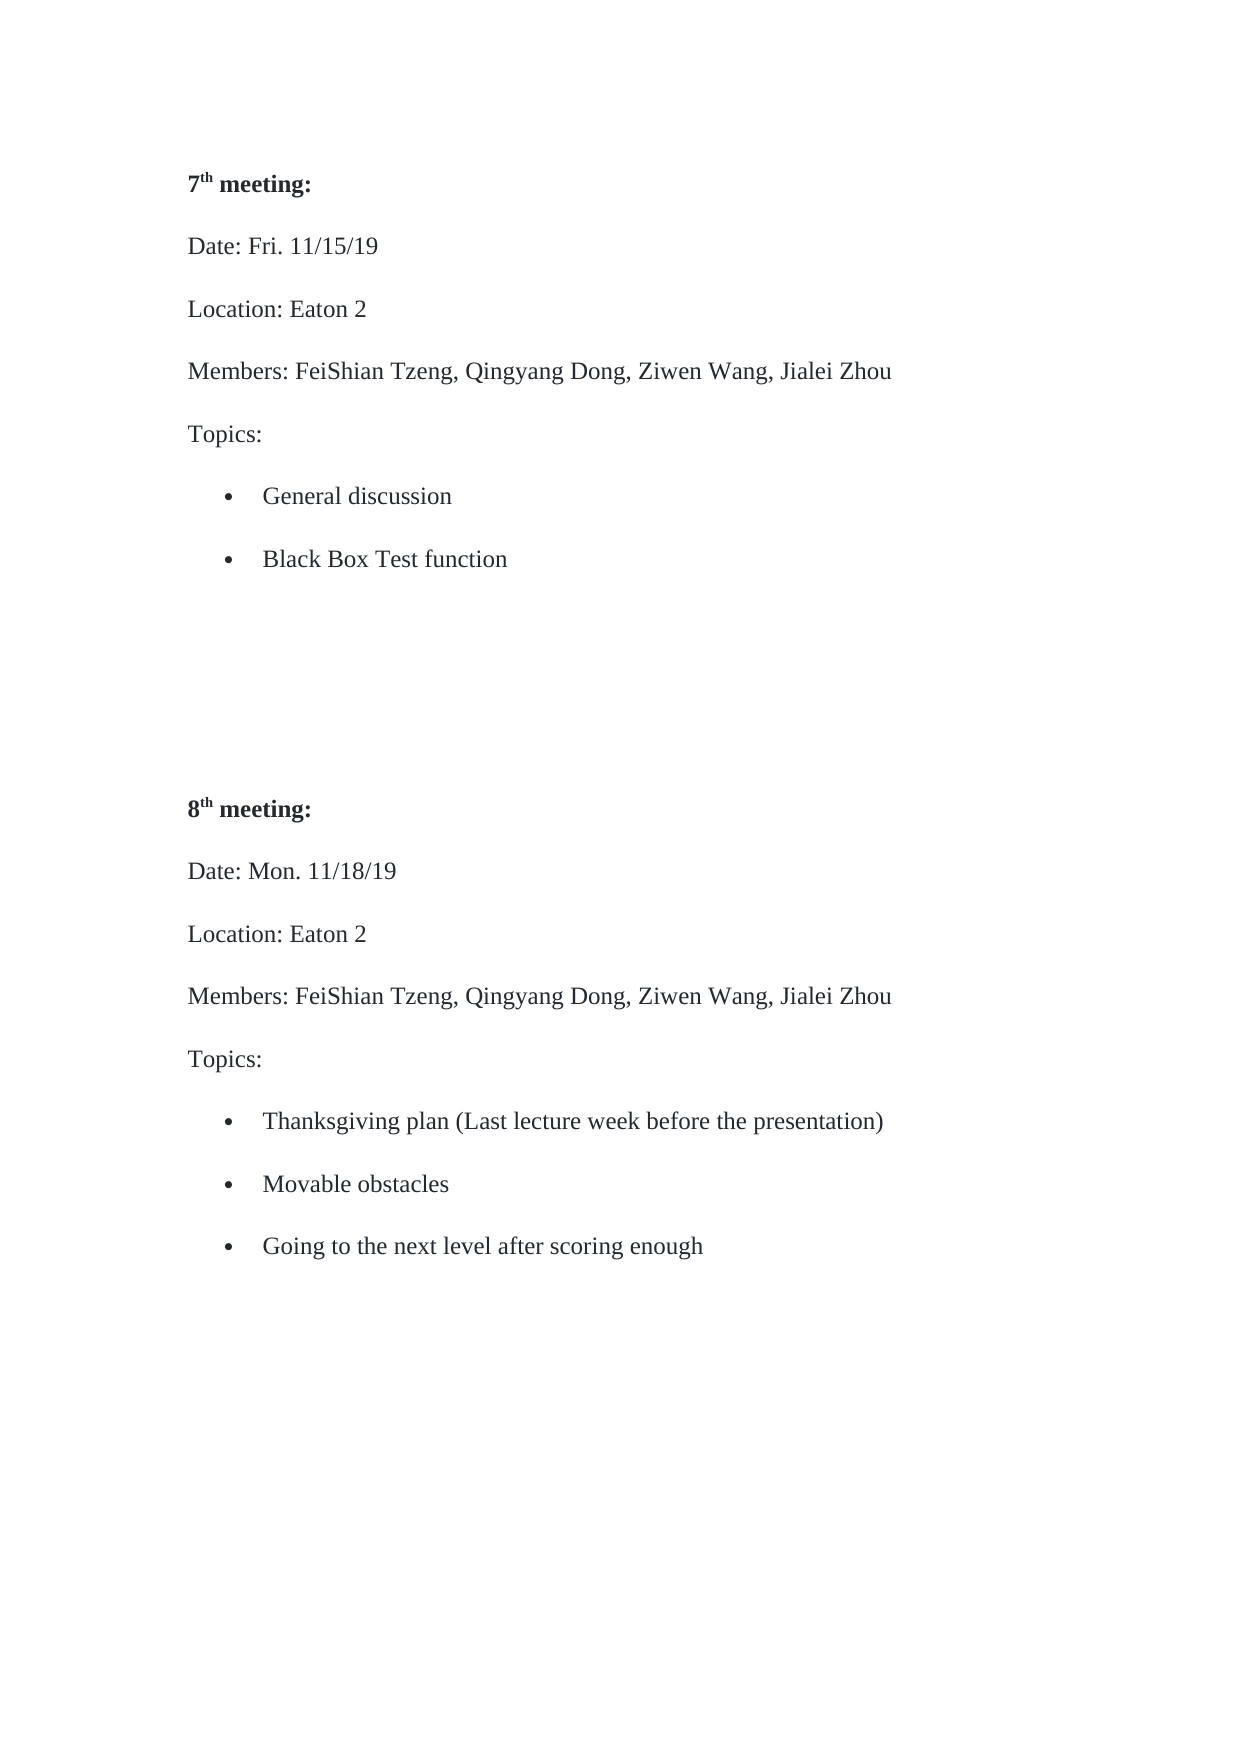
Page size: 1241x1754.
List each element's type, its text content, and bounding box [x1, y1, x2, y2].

list Black Box Test function [225, 539, 1053, 577]
list General discussion [225, 477, 1053, 514]
text Location: Eaton 2 [187, 914, 1053, 952]
list Going to the next level after scoring enough [225, 1227, 1053, 1264]
list Movable obstacles [225, 1164, 1053, 1202]
text Members: FeiShian Tzeng, Qingyang Dong, Ziwen Wang, Jialei Zhou [187, 352, 1053, 389]
list Thanksgiving plan (Last lecture week before the presentation) [225, 1102, 1053, 1139]
text Date: Fri. 11/15/19 [187, 227, 1053, 264]
text Topics: [187, 1039, 1053, 1077]
text Topics: [187, 414, 1053, 452]
text Members: FeiShian Tzeng, Qingyang Dong, Ziwen Wang, Jialei Zhou [187, 977, 1053, 1014]
text Location: Eaton 2 [187, 289, 1053, 327]
text Date: Mon. 11/18/19 [187, 852, 1053, 889]
text 8th meeting: [187, 789, 1053, 827]
text 7th meeting: [187, 164, 1053, 202]
